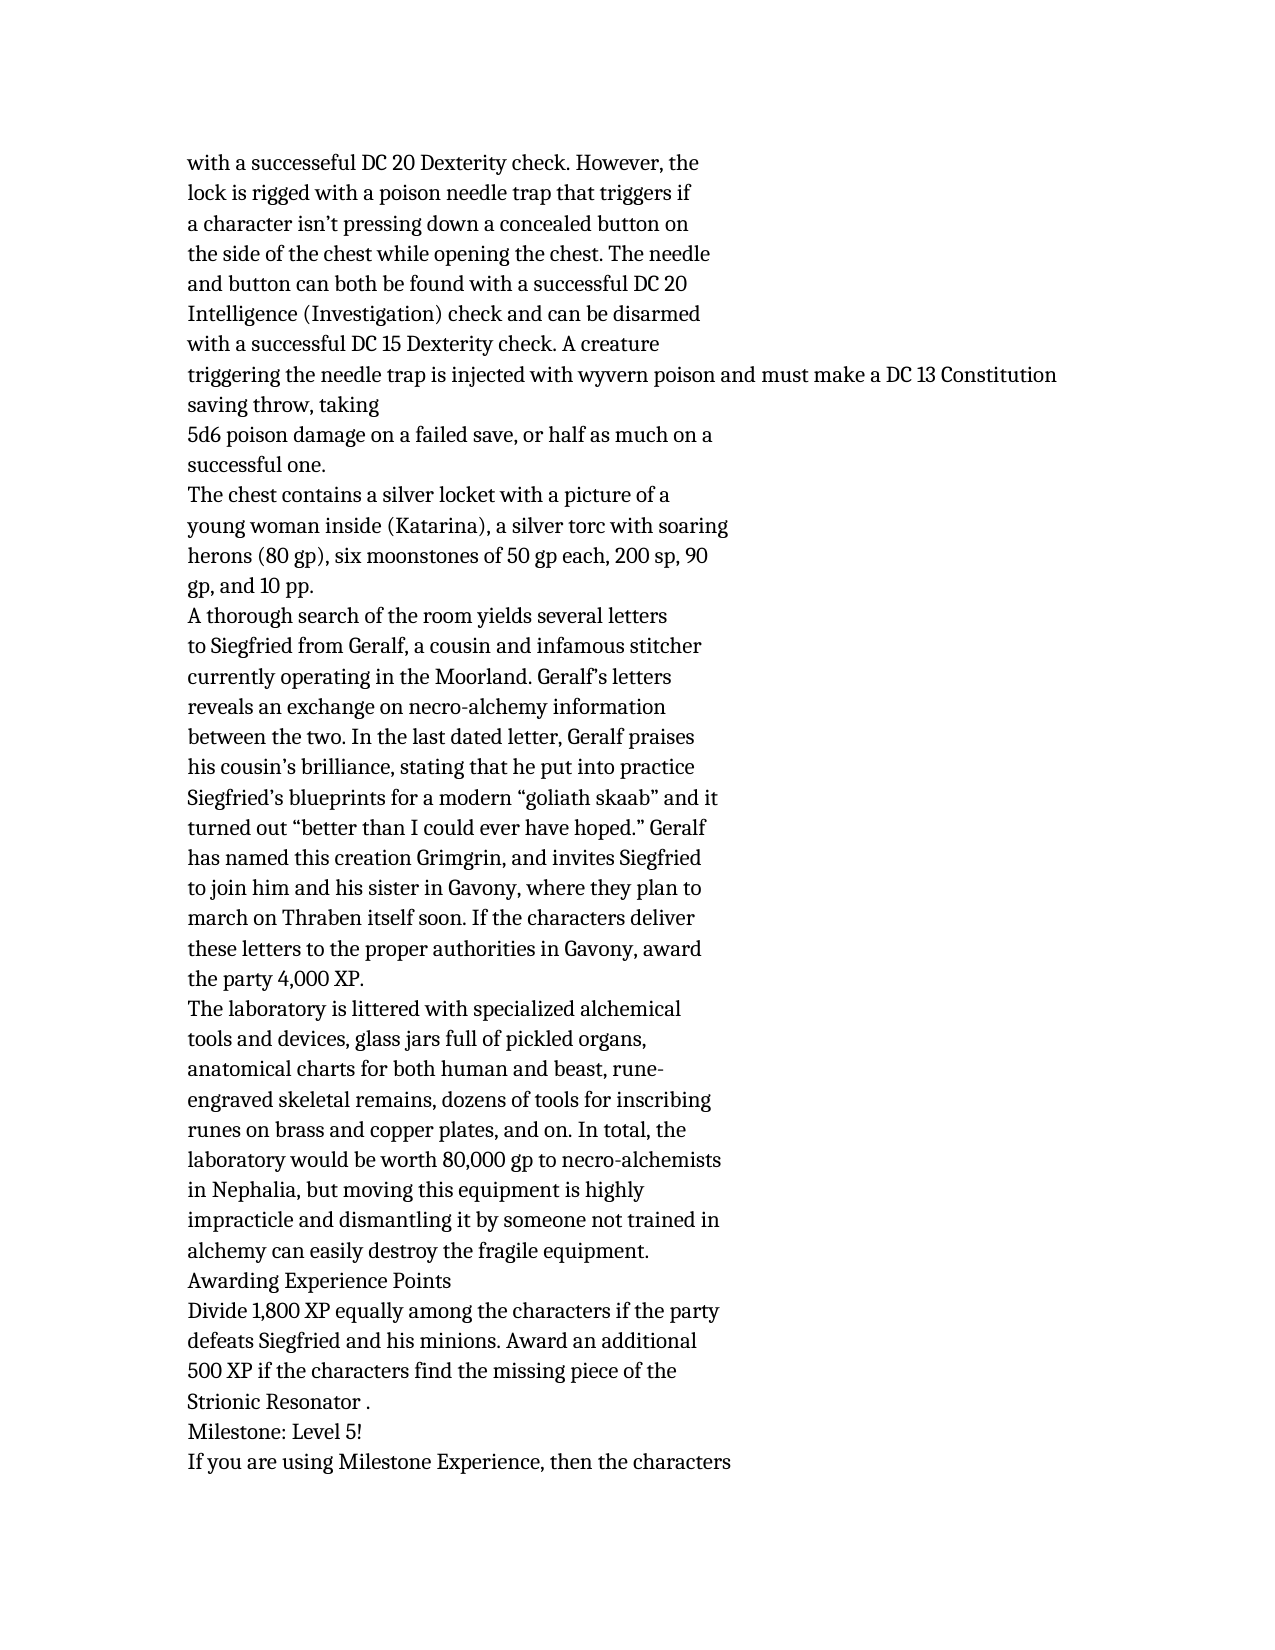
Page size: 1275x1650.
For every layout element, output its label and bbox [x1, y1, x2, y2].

text [187, 150, 1087, 1475]
